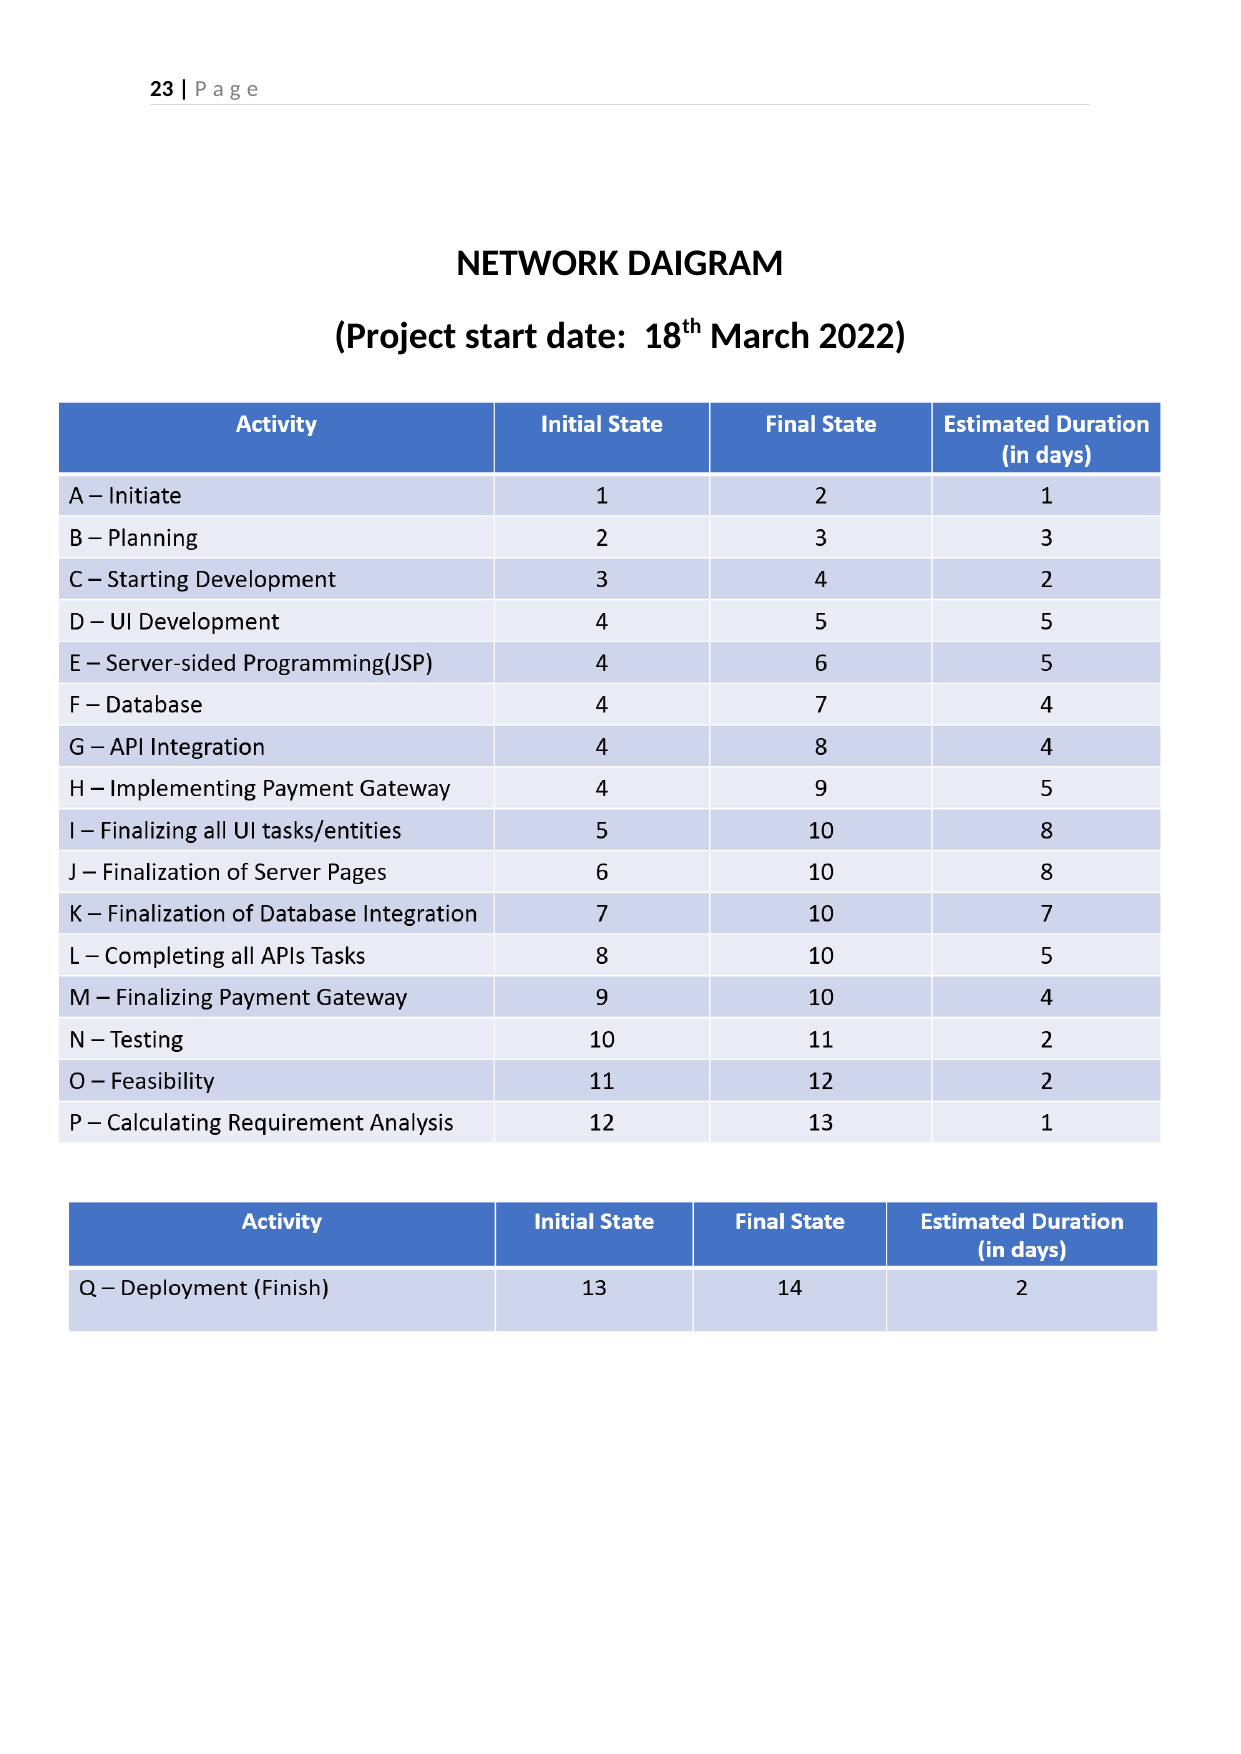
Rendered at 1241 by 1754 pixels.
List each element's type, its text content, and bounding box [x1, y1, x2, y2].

picture [0, 390, 1241, 1163]
text NETWORK DAIGRAM [150, 239, 1090, 285]
picture [61, 1187, 1162, 1362]
text (Project start date: 18th March 2022) [150, 312, 1090, 358]
